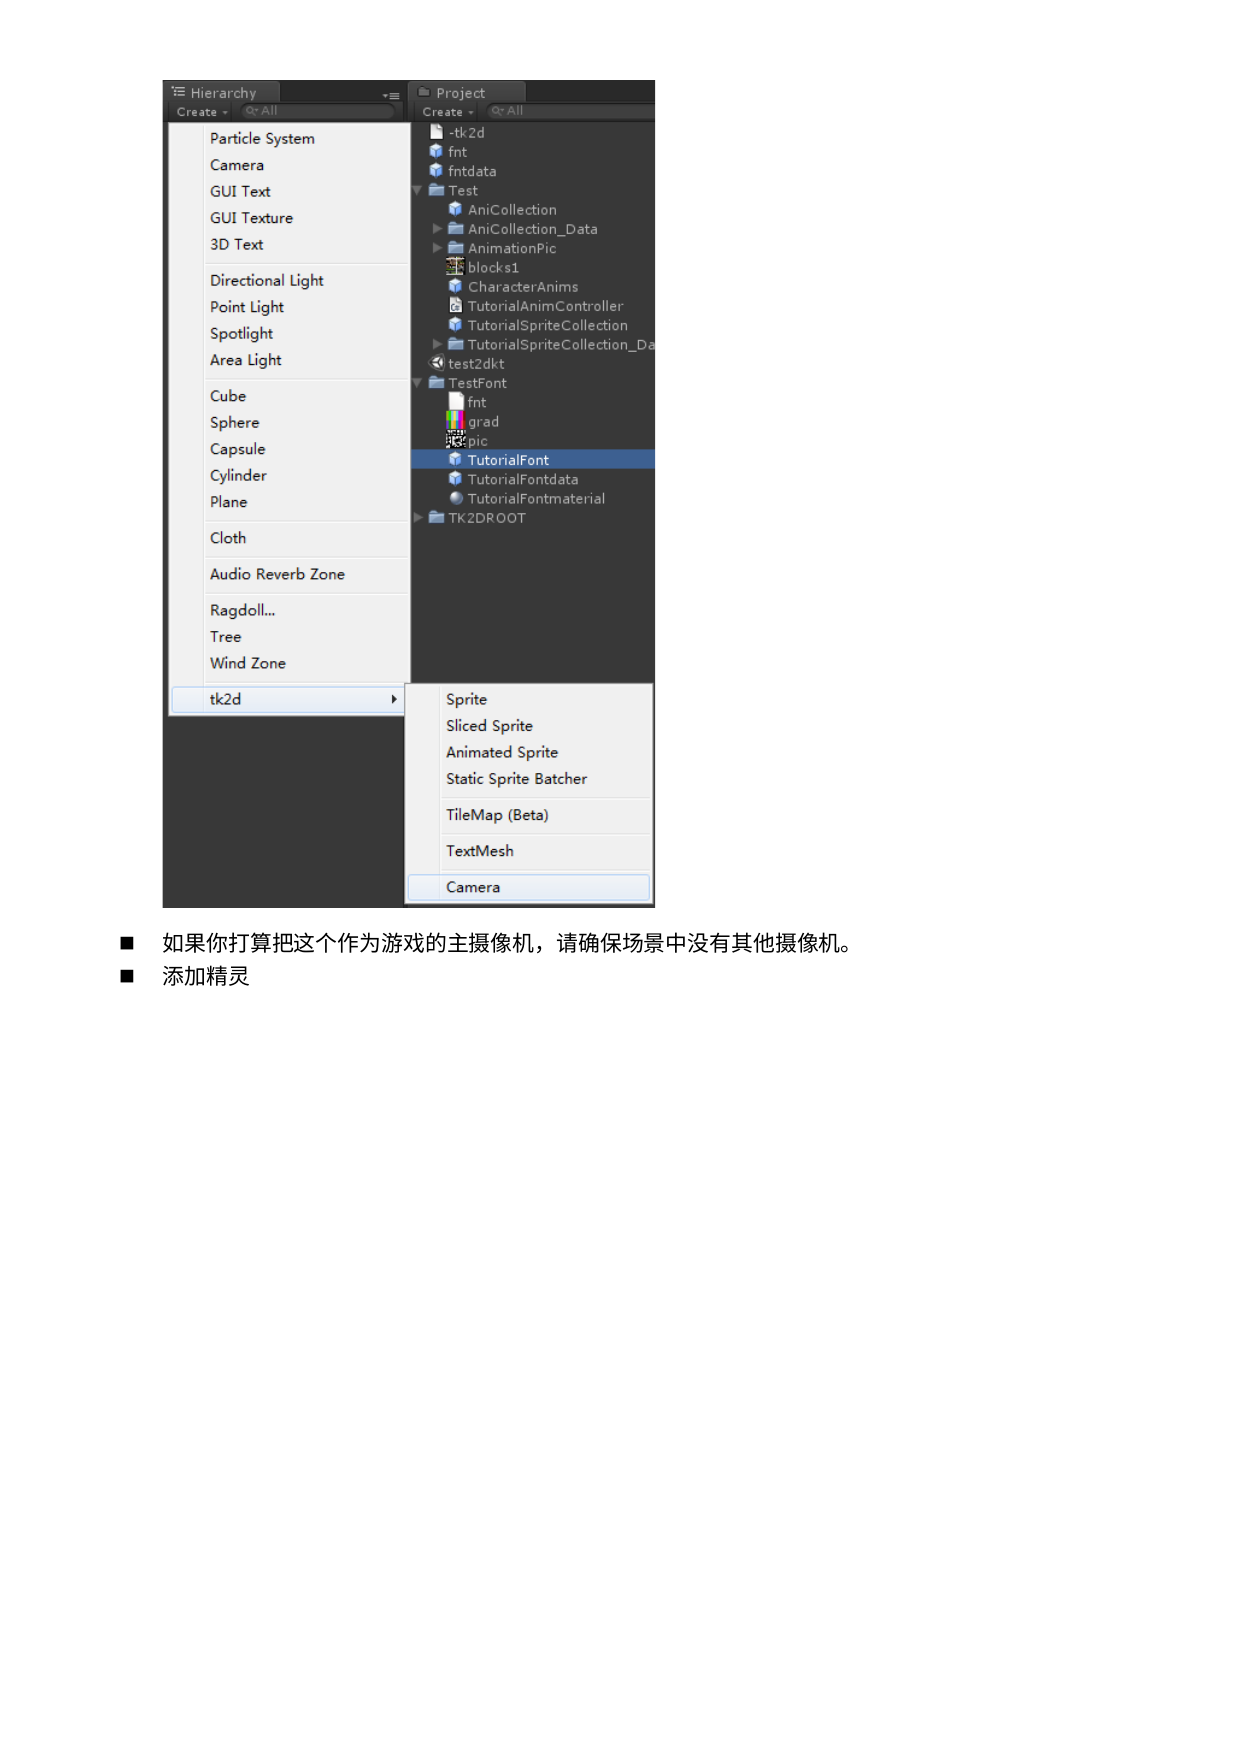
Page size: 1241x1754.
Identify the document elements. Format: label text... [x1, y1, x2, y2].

list 添加精灵 [119, 958, 1165, 991]
list 如果你打算把这个作为游戏的主摄像机，请确保场景中没有其他摄像机。 [119, 926, 1165, 958]
picture [162, 80, 655, 908]
